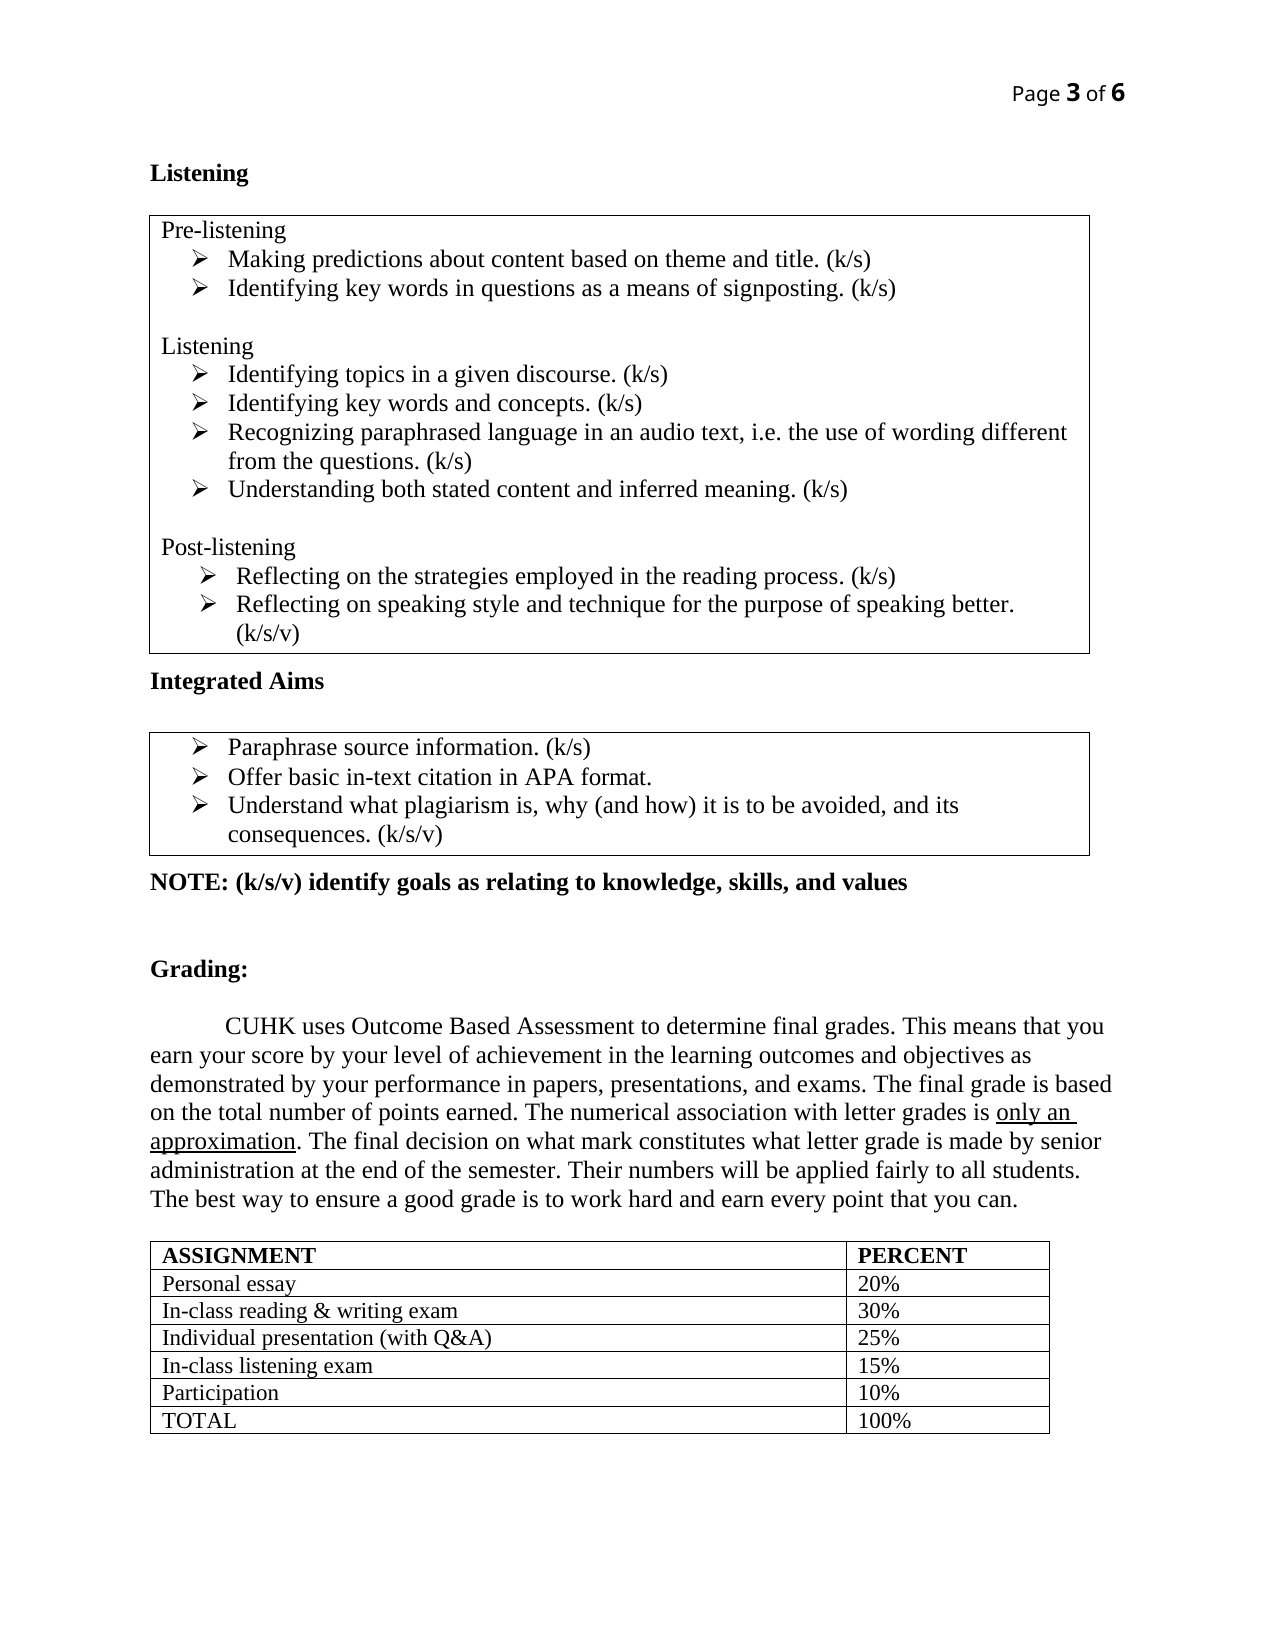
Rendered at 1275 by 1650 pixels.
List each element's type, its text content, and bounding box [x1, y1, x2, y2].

text Integrated Aims [150, 196, 1125, 695]
table_cell TOTAL [151, 1407, 846, 1433]
table_cell 20% [847, 1270, 1049, 1296]
table_cell Individual presentation (with Q&A) [151, 1325, 846, 1351]
table_cell 15% [847, 1352, 1049, 1378]
table_header PERCENT [847, 1242, 1049, 1269]
text Grading: [150, 954, 1125, 982]
table_cell Participation [151, 1379, 846, 1406]
table_cell 10% [847, 1379, 1049, 1406]
table_cell 100% [847, 1407, 1049, 1433]
table_cell Personal essay [151, 1270, 846, 1296]
text CUHK uses Outcome Based Assessment to determine final grades. This means that you earn your score by your level of achievement in the learning outcomes and objectives as demonstrated by your performance in papers, presentations, and exams. The final grade is based on the total number of points earned. The numerical association with letter grades is only an approximation. The final decision on what mark constitutes what letter grade is made by senior administration at the end of the semester. Their numbers will be applied fairly to all students. The best way to ensure a good grade is to work hard and earn every point that you can. [150, 1011, 1125, 1212]
table_cell In-class reading & writing exam [151, 1297, 846, 1323]
list Listening [150, 158, 1125, 187]
text NOTE: (k/s/v) identify goals as relating to knowledge, skills, and values [150, 867, 1125, 896]
table_cell 25% [847, 1325, 1049, 1351]
table_cell 30% [847, 1297, 1049, 1323]
table_cell In-class listening exam [151, 1352, 846, 1378]
table_header ASSIGNMENT [151, 1242, 846, 1269]
